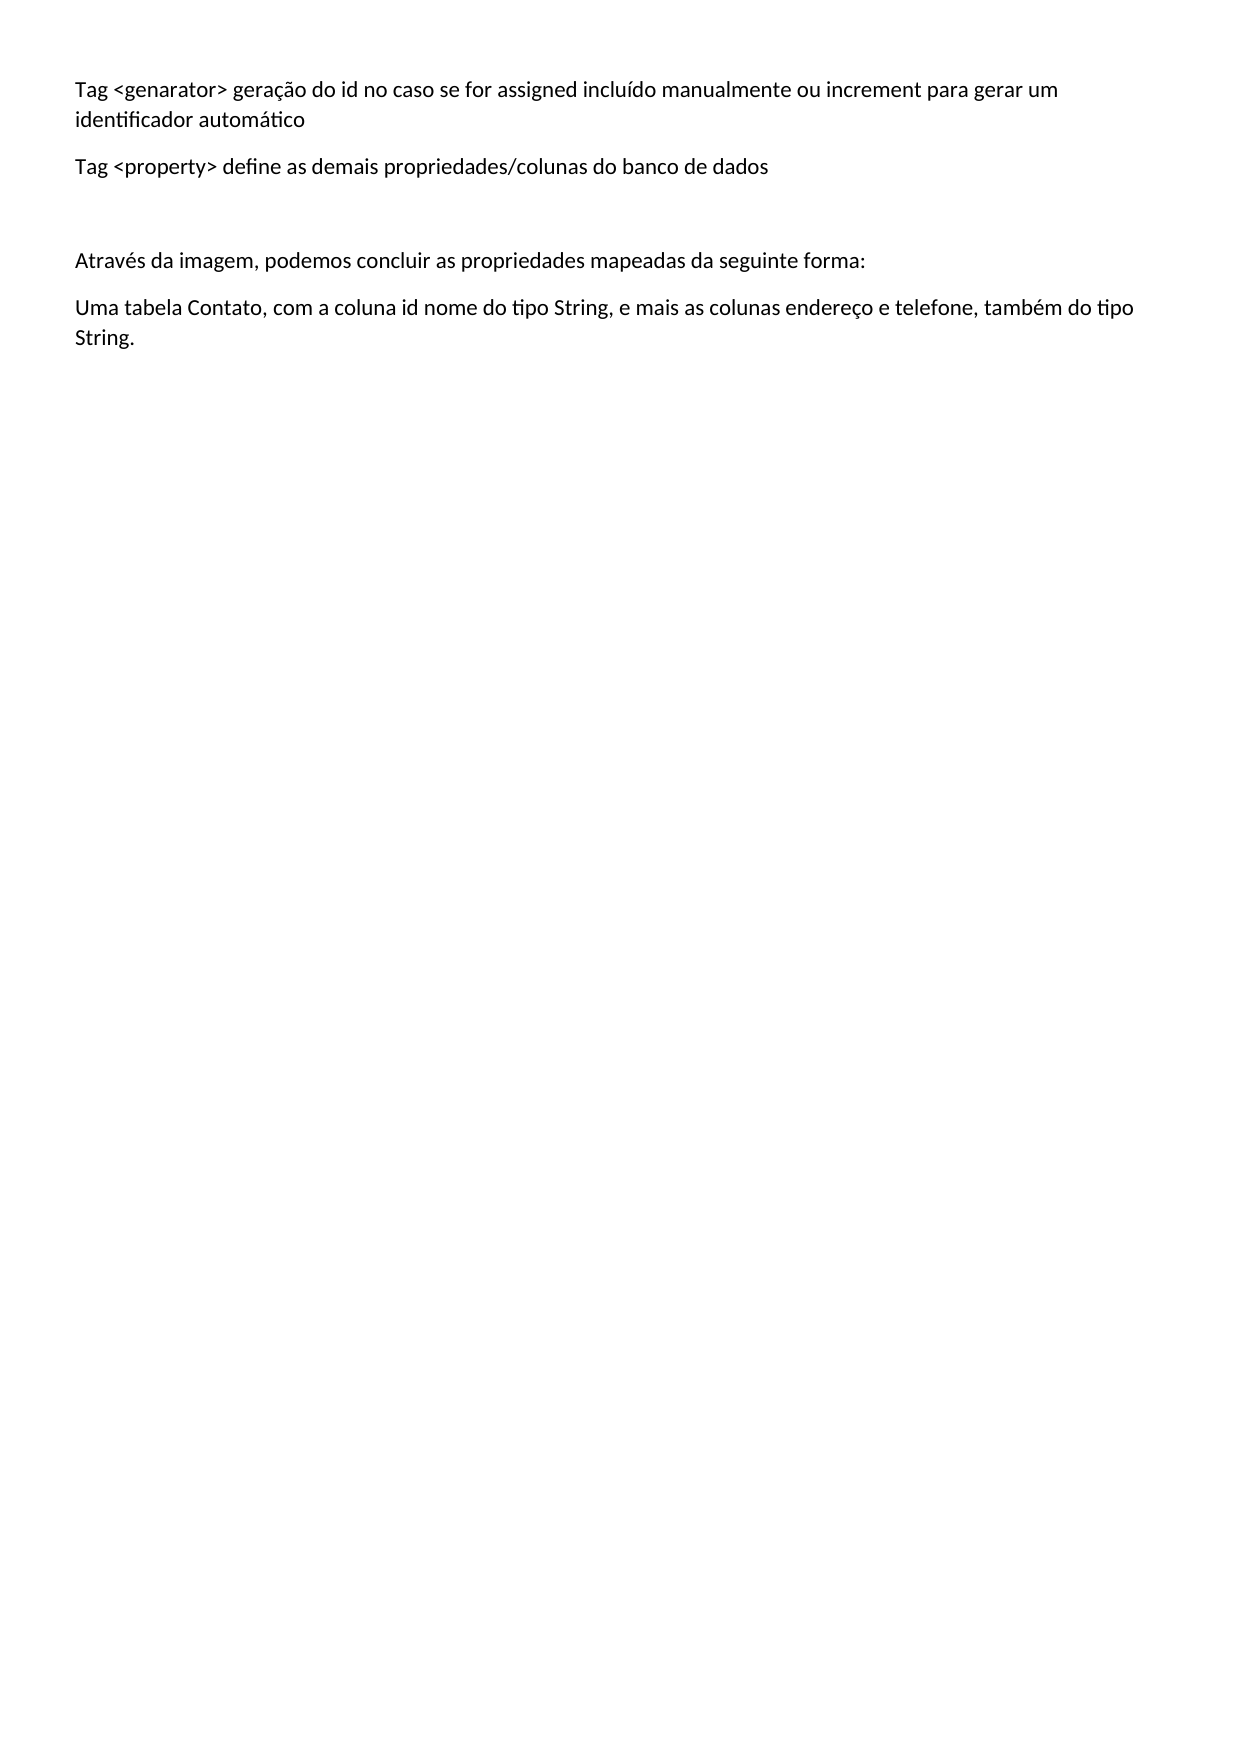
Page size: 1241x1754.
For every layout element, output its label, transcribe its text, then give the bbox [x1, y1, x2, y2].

text Uma tabela Contato, com a coluna id nome do tipo String, e mais as colunas endereço e telefone, também do tipo String. [75, 293, 1165, 351]
text Através da imagem, podemos concluir as propriedades mapeadas da seguinte forma: [75, 246, 1165, 274]
text Tag <genarator> geração do id no caso se for assigned incluído manualmente ou increment para gerar um identificador automático [75, 75, 1165, 133]
text Tag <property> define as demais propriedades/colunas do banco de dados [75, 152, 1165, 180]
